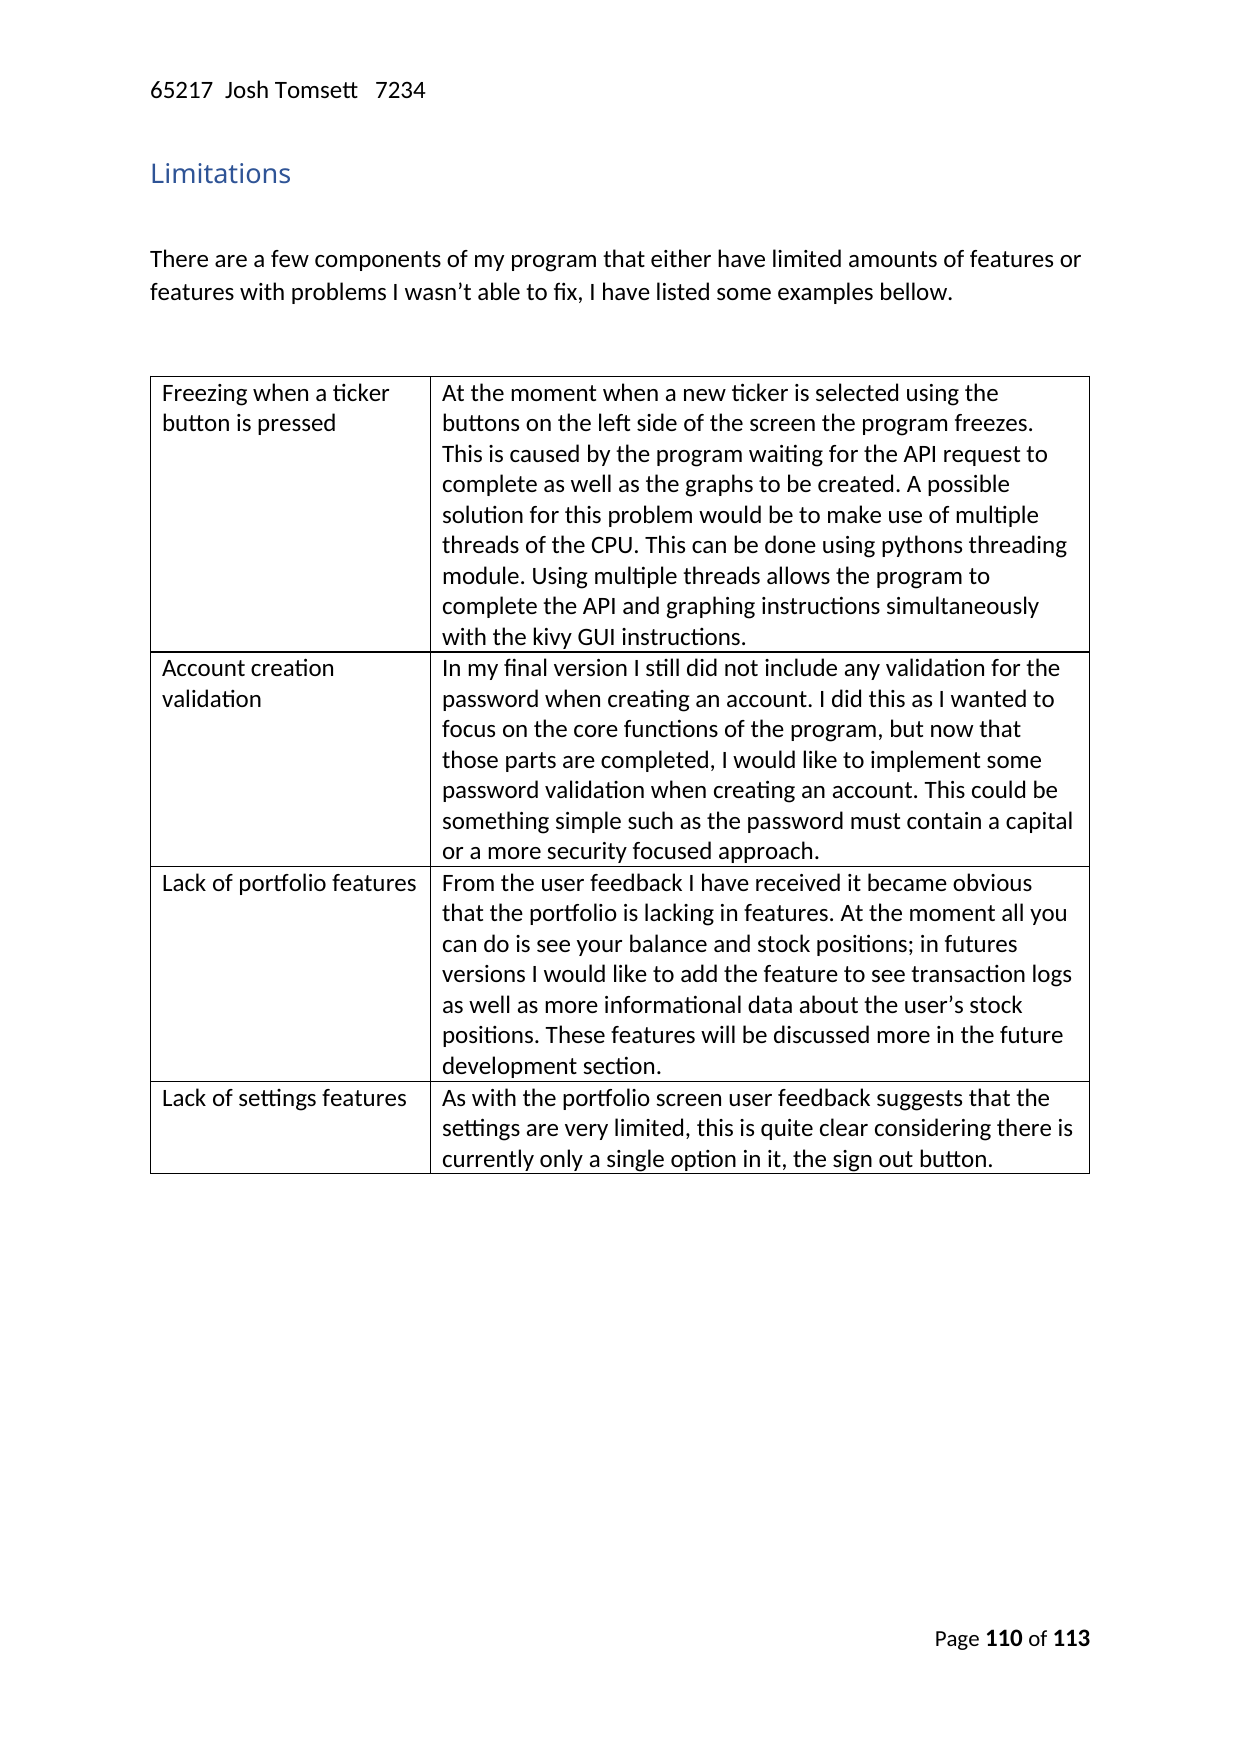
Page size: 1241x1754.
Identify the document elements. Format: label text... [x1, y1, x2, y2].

text There are a few components of my program that either have limited amounts of features or features with problems I wasn’t able to fix, I have listed some examples bellow. [150, 243, 1090, 307]
table_cell As with the portfolio screen user feedback suggests that the settings are very limited, this is quite clear considering there is currently only a single option in it, the sign out button. [431, 1082, 1089, 1173]
table_cell In my final version I still did not include any validation for the password when creating an account. I did this as I wanted to focus on the core functions of the program, but now that those parts are completed, I would like to implement some password validation when creating an account. This could be something simple such as the password must contain a capital or a more security focused approach. [431, 653, 1089, 866]
subtitle Limitations [150, 154, 1090, 191]
table_cell Account creation validation [151, 653, 430, 866]
table_header Freezing when a ticker button is pressed [151, 377, 430, 651]
table_cell Lack of settings features [151, 1082, 430, 1173]
table_cell Lack of portfolio features [151, 867, 430, 1081]
table_header At the moment when a new ticker is selected using the buttons on the left side of the screen the program freezes. This is caused by the program waiting for the API request to complete as well as the graphs to be created. A possible solution for this problem would be to make use of multiple threads of the CPU. This can be done using pythons threading module. Using multiple threads allows the program to complete the API and graphing instructions simultaneously with the kivy GUI instructions. [431, 377, 1089, 651]
table_cell From the user feedback I have received it became obvious that the portfolio is lacking in features. At the moment all you can do is see your balance and stock positions; in futures versions I would like to add the feature to see transaction logs as well as more informational data about the user’s stock positions. These features will be discussed more in the future development section. [431, 867, 1089, 1081]
